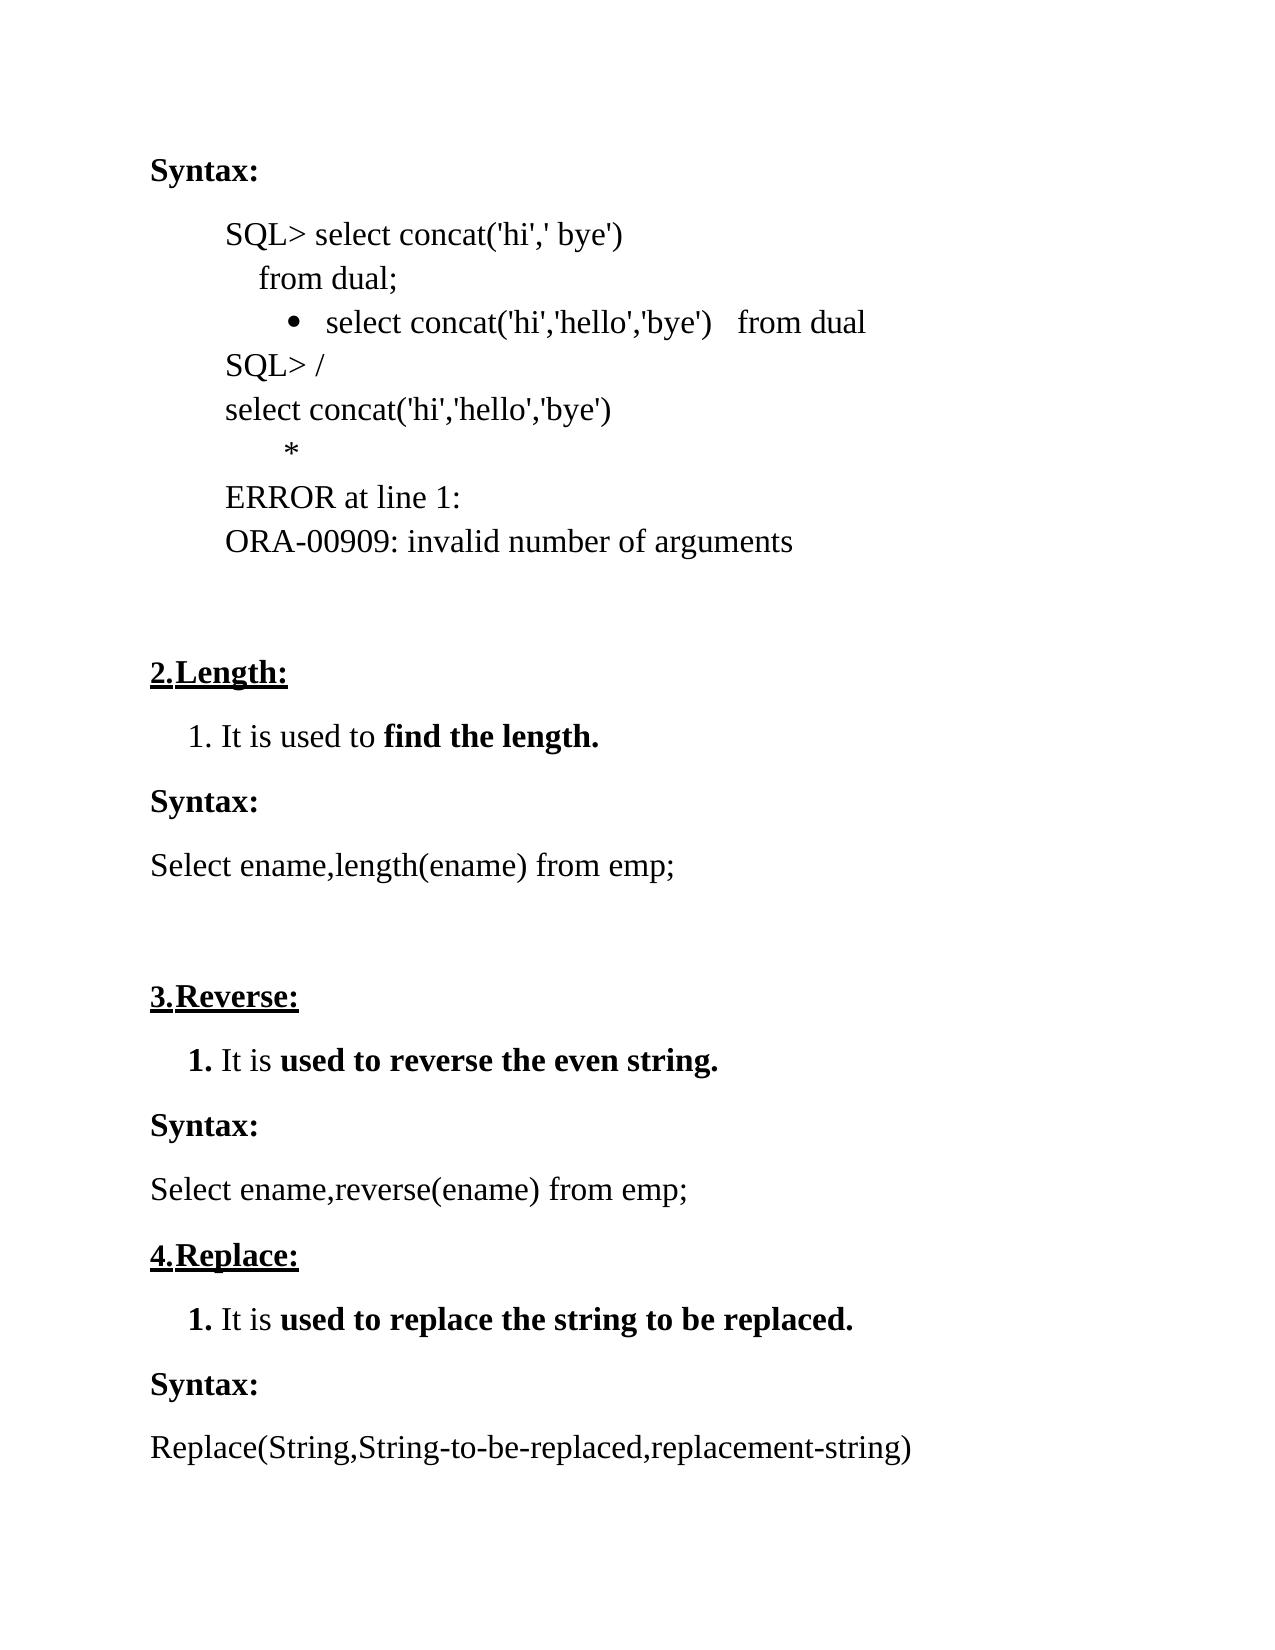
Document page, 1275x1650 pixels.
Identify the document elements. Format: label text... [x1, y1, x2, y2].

text 1. It is used to replace the string to be replaced. Syntax: [150, 1299, 881, 1403]
list select concat('hi','hello','bye') from dual SQL> / [225, 302, 868, 384]
text * [283, 433, 1275, 471]
text 1. It is used to find the length. Syntax: [150, 716, 643, 820]
subtitle Reverse: [150, 976, 1275, 1014]
text ORA-00909: invalid number of arguments [225, 521, 1275, 559]
subtitle Length: [150, 652, 1275, 690]
text 1. It is used to reverse the even string. Syntax: [150, 1040, 768, 1143]
subtitle Replace: [150, 1235, 1275, 1273]
text SQL> select concat('hi',' bye') from dual; [225, 214, 643, 297]
text select concat('hi','hello','bye') [225, 389, 1275, 427]
subtitle Syntax: [150, 150, 1275, 188]
text ERROR at line 1: [225, 477, 1275, 515]
text Select ename,reverse(ename) from emp; [150, 1170, 1275, 1207]
text Select ename,length(ename) from emp; [150, 847, 1275, 883]
text Replace(String,String-to-be-replaced,replacement-string) [150, 1430, 1275, 1466]
